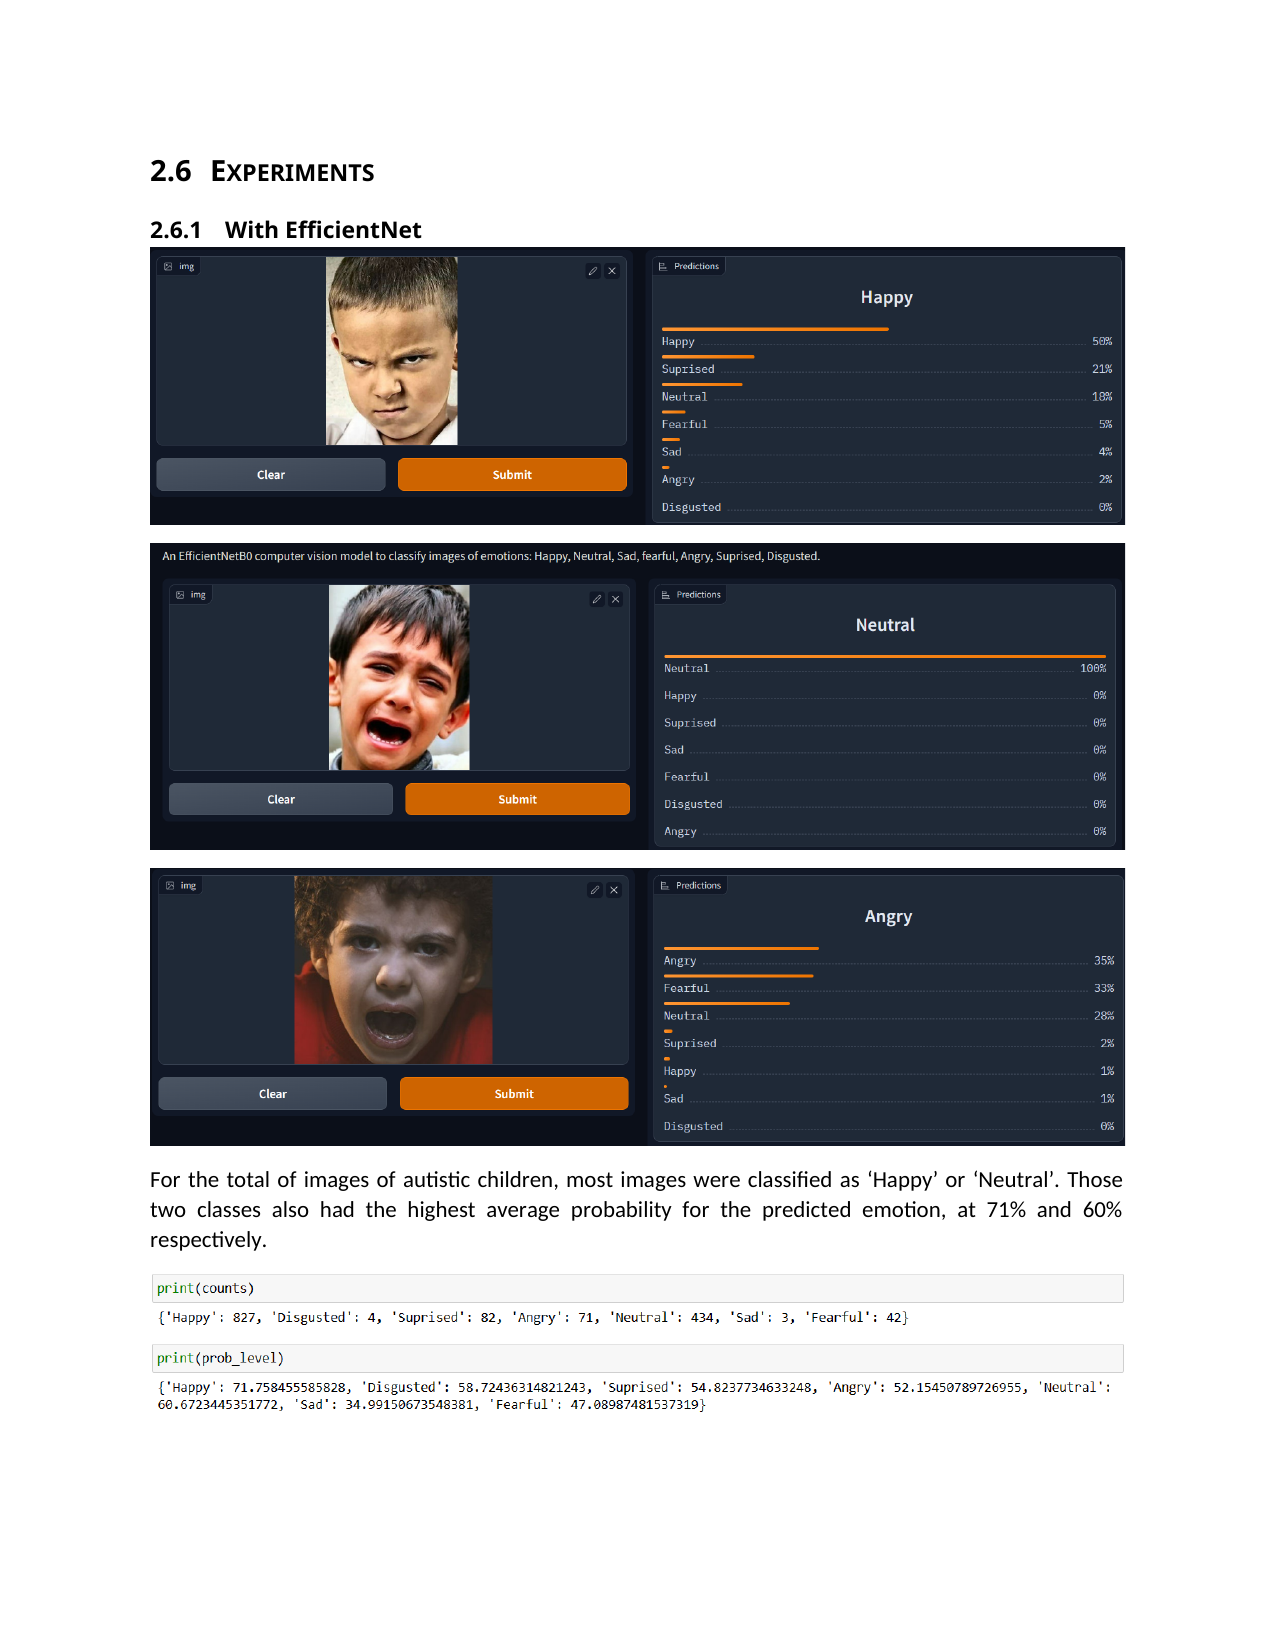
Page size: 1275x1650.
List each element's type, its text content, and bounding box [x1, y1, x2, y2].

picture [150, 868, 1125, 1146]
subtitle Experiments [150, 150, 1125, 190]
text For the total of images of autistic children, most images were classified as ‘Happy’ or ‘Neutral’. Those two classes also had the highest average probability for the predicted emotion, at 71% and 60% respectively. [150, 1165, 1125, 1253]
subtitle With EfficientNet [150, 214, 1125, 245]
picture [150, 247, 1125, 525]
picture [150, 543, 1125, 850]
picture [150, 1272, 1125, 1418]
